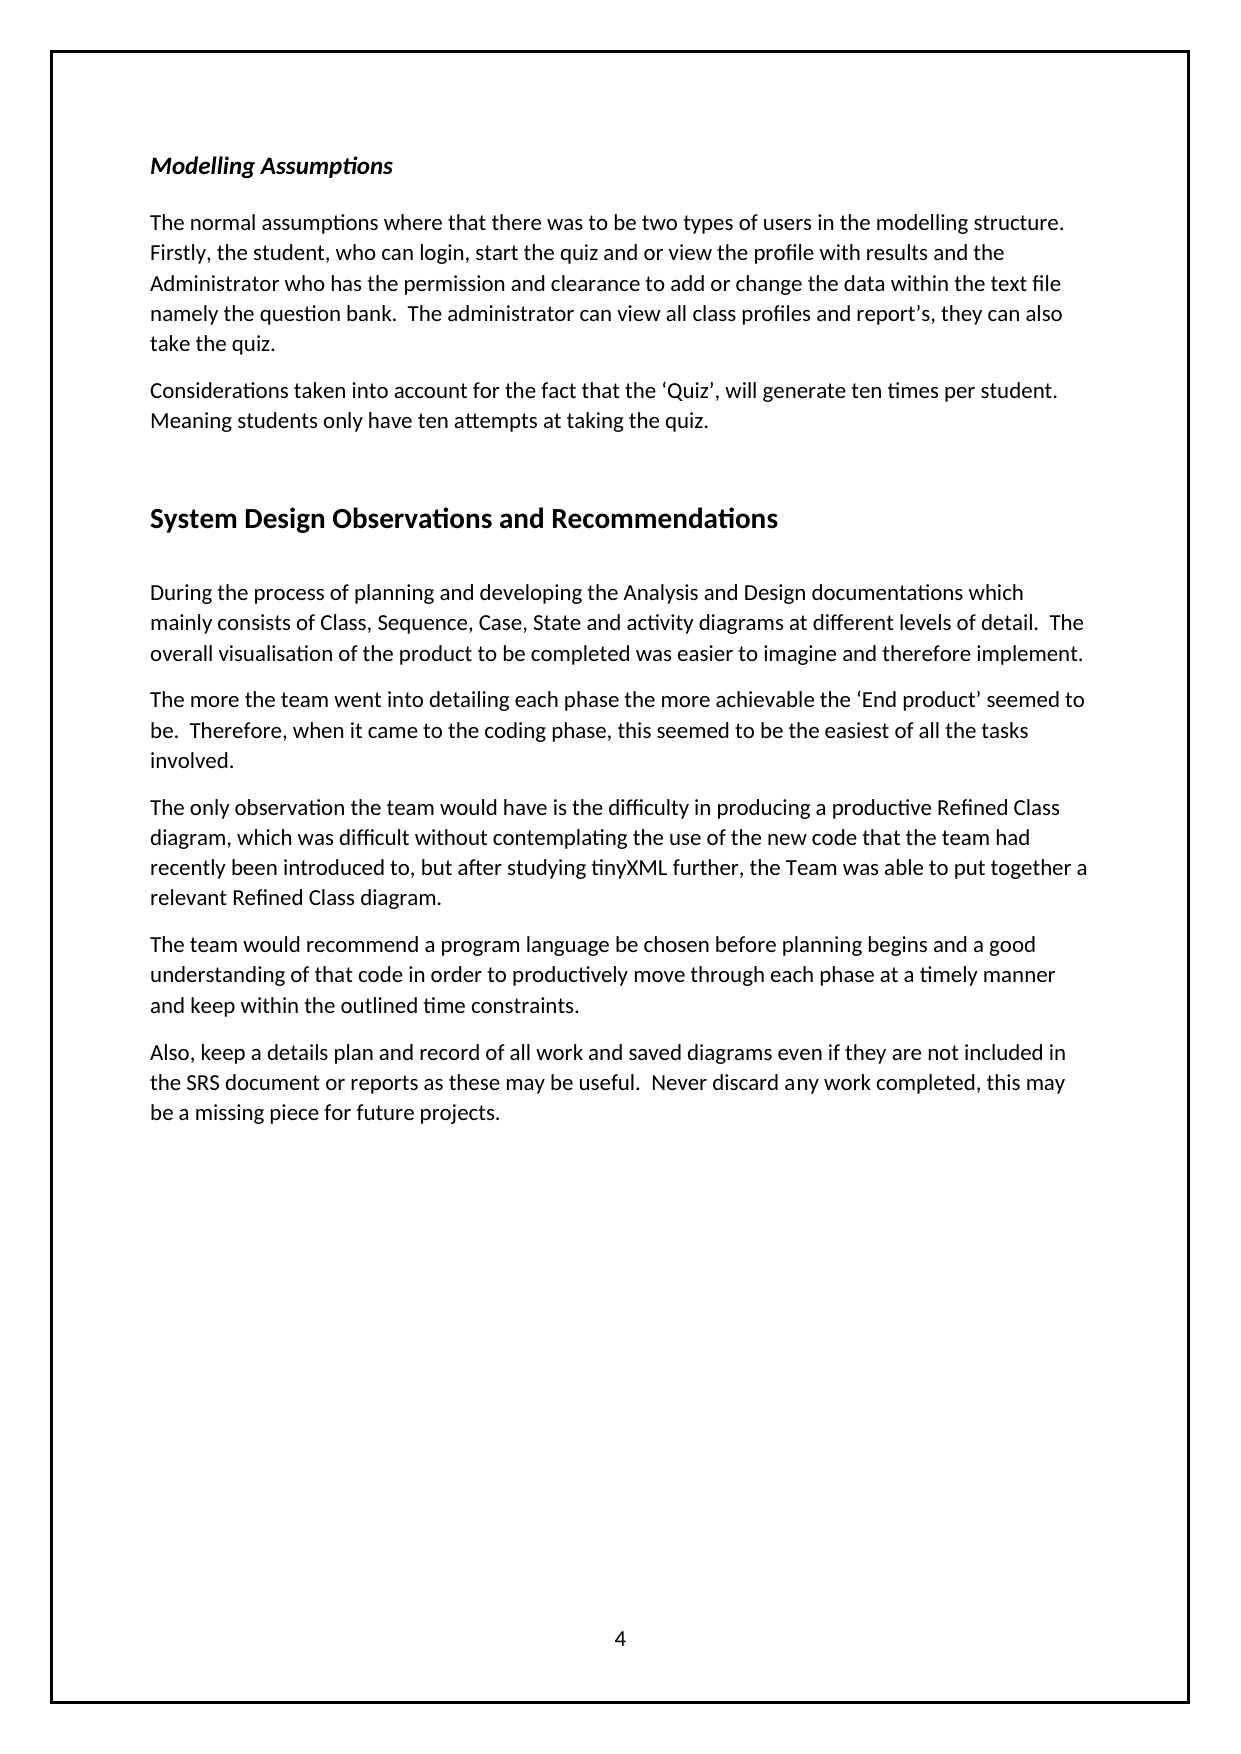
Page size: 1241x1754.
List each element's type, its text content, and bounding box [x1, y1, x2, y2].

text Considerations taken into account for the fact that the ‘Quiz’, will generate ten times per student. Meaning students only have ten attempts at taking the quiz. [150, 376, 1090, 434]
text The team would recommend a program language be chosen before planning begins and a good understanding of that code in order to productively move through each phase at a timely manner and keep within the outlined time constraints. [150, 930, 1090, 1019]
text The more the team went into detailing each phase the more achievable the ‘End product’ seemed to be. Therefore, when it came to the coding phase, this seemed to be the easiest of all the tasks involved. [150, 686, 1090, 774]
subtitle System Design Observations and Recommendations [150, 500, 1090, 536]
text The only observation the team would have is the difficulty in producing a productive Refined Class diagram, which was difficult without contemplating the use of the new code that the team had recently been introduced to, but after studying tinyXML further, the Team was able to put together a relevant Refined Class diagram. [150, 793, 1090, 912]
text The normal assumptions where that there was to be two types of users in the modelling structure. Firstly, the student, who can login, start the quiz and or view the profile with results and the Administrator who has the permission and clearance to add or change the data within the text file namely the question bank. The administrator can view all class profiles and report’s, they can also take the quiz. [150, 208, 1090, 357]
text During the process of planning and developing the Analysis and Design documentations which mainly consists of Class, Sequence, Case, State and activity diagrams at different levels of detail. The overall visualisation of the product to be completed was easier to imagine and therefore implement. [150, 578, 1090, 667]
subtitle Modelling Assumptions [150, 150, 1090, 181]
text Also, keep a details plan and record of all work and saved diagrams even if they are not included in the SRS document or reports as these may be useful. Never discard any work completed, this may be a missing piece for future projects. [150, 1038, 1090, 1126]
